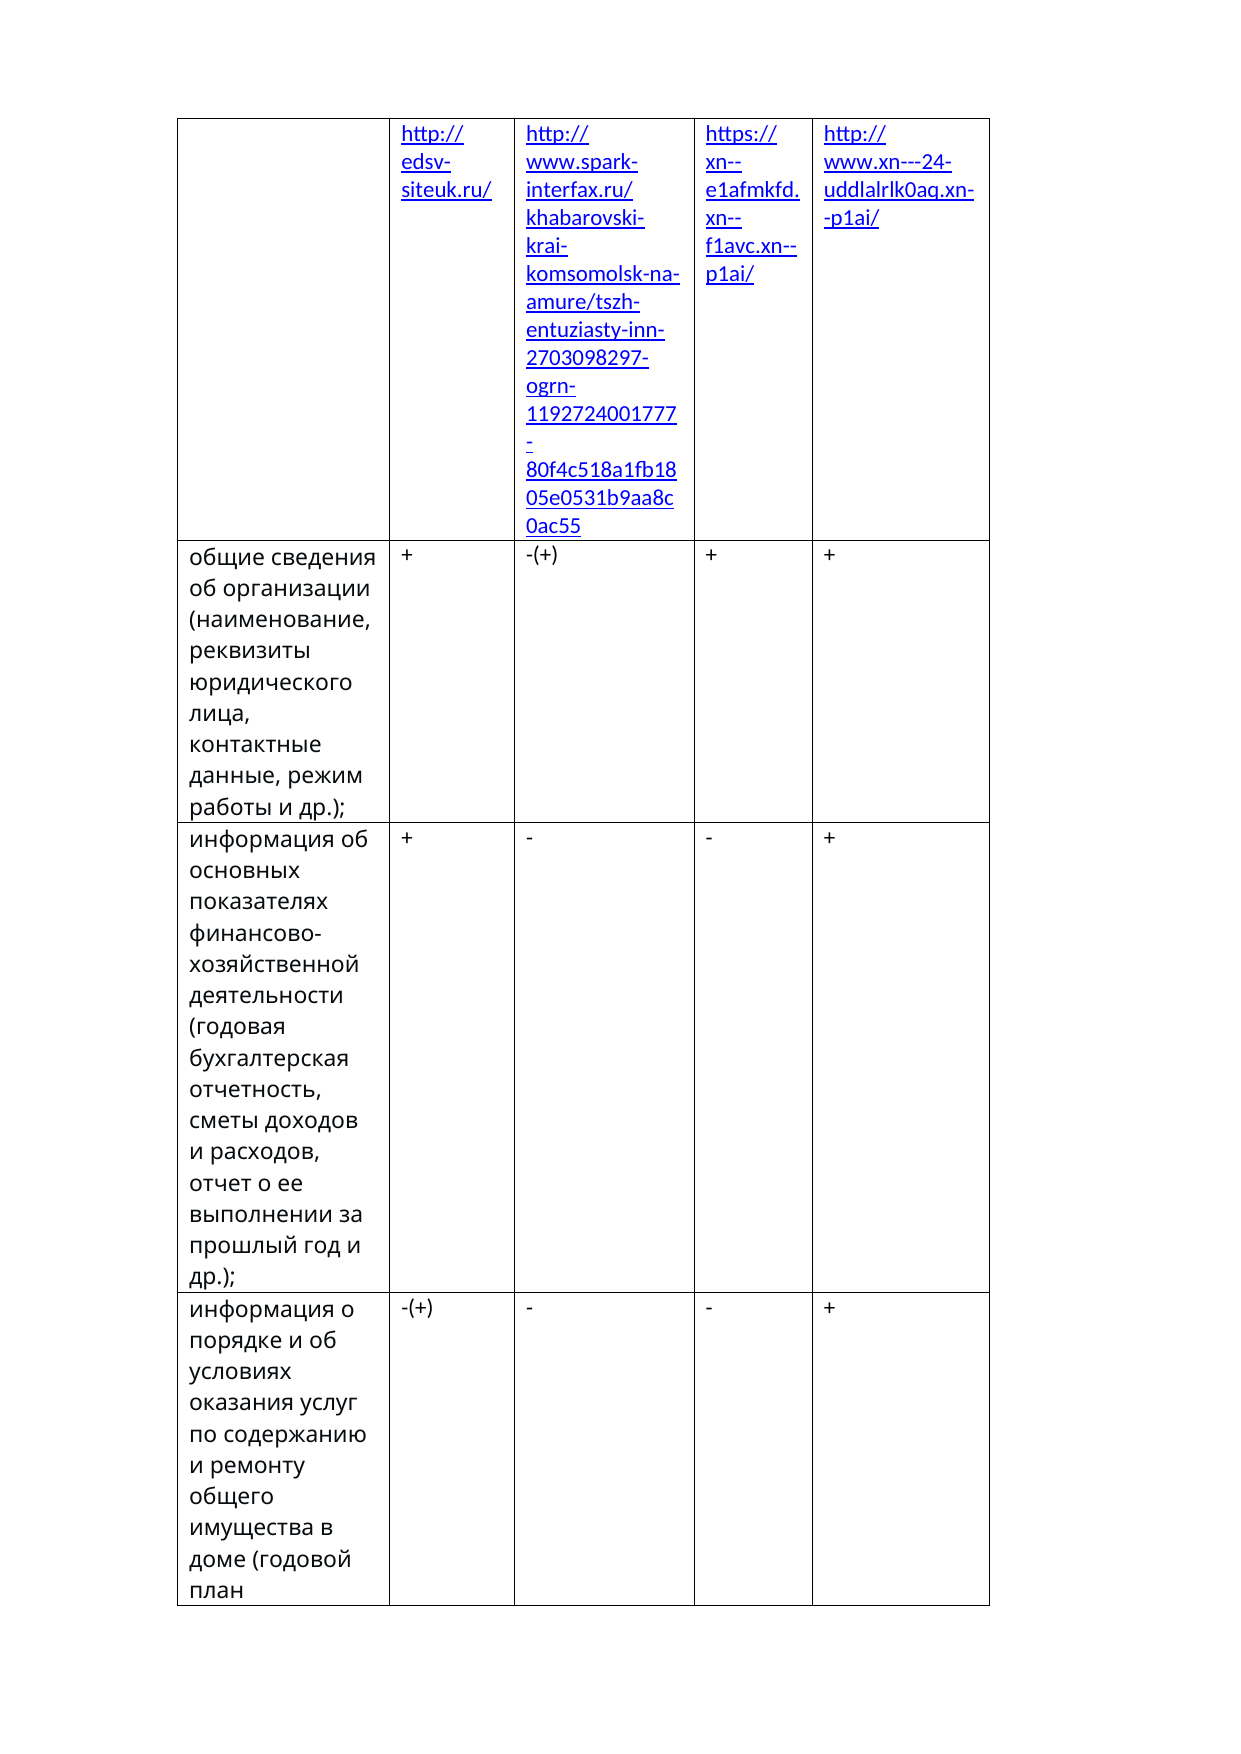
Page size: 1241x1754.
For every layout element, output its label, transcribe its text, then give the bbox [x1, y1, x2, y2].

table_cell + [813, 823, 989, 1292]
table_cell -(+) [390, 1293, 514, 1605]
table_cell + [813, 541, 989, 822]
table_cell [178, 1293, 389, 1605]
table_cell + [695, 541, 812, 822]
table_header http://edsv-siteuk.ru/ [390, 119, 514, 539]
table_cell -(+) [515, 541, 694, 822]
table_cell - [695, 823, 812, 1292]
table_cell - [695, 1293, 812, 1605]
table_cell + [390, 823, 514, 1292]
table_header https://xn--e1afmkfd.xn--f1avc.xn--p1ai/ [695, 119, 812, 539]
table_cell + [390, 541, 514, 822]
table_header http://www.spark-interfax.ru/khabarovski-krai-komsomolsk-na-amure/tszh-entuziasty-inn-2703098297-ogrn-1192724001777-80f4c518a1fb1805e0531b9aa8c0ac55 [515, 119, 694, 539]
table_header http://www.xn---24-uddlalrlk0aq.xn--p1ai/ [813, 119, 989, 539]
table_cell общие сведения об организации (наименование, реквизиты юридического лица, контактные данные, режим работы и др.); [178, 541, 389, 822]
table_cell - [515, 823, 694, 1292]
table_cell + [813, 1293, 989, 1605]
table_cell - [515, 1293, 694, 1605]
table_header [178, 119, 389, 539]
table_cell информация об основных показателях финансово-хозяйственной деятельности (годовая бухгалтерская отчетность, сметы доходов и расходов, отчет о ее выполнении за прошлый год и др.); [178, 823, 389, 1292]
